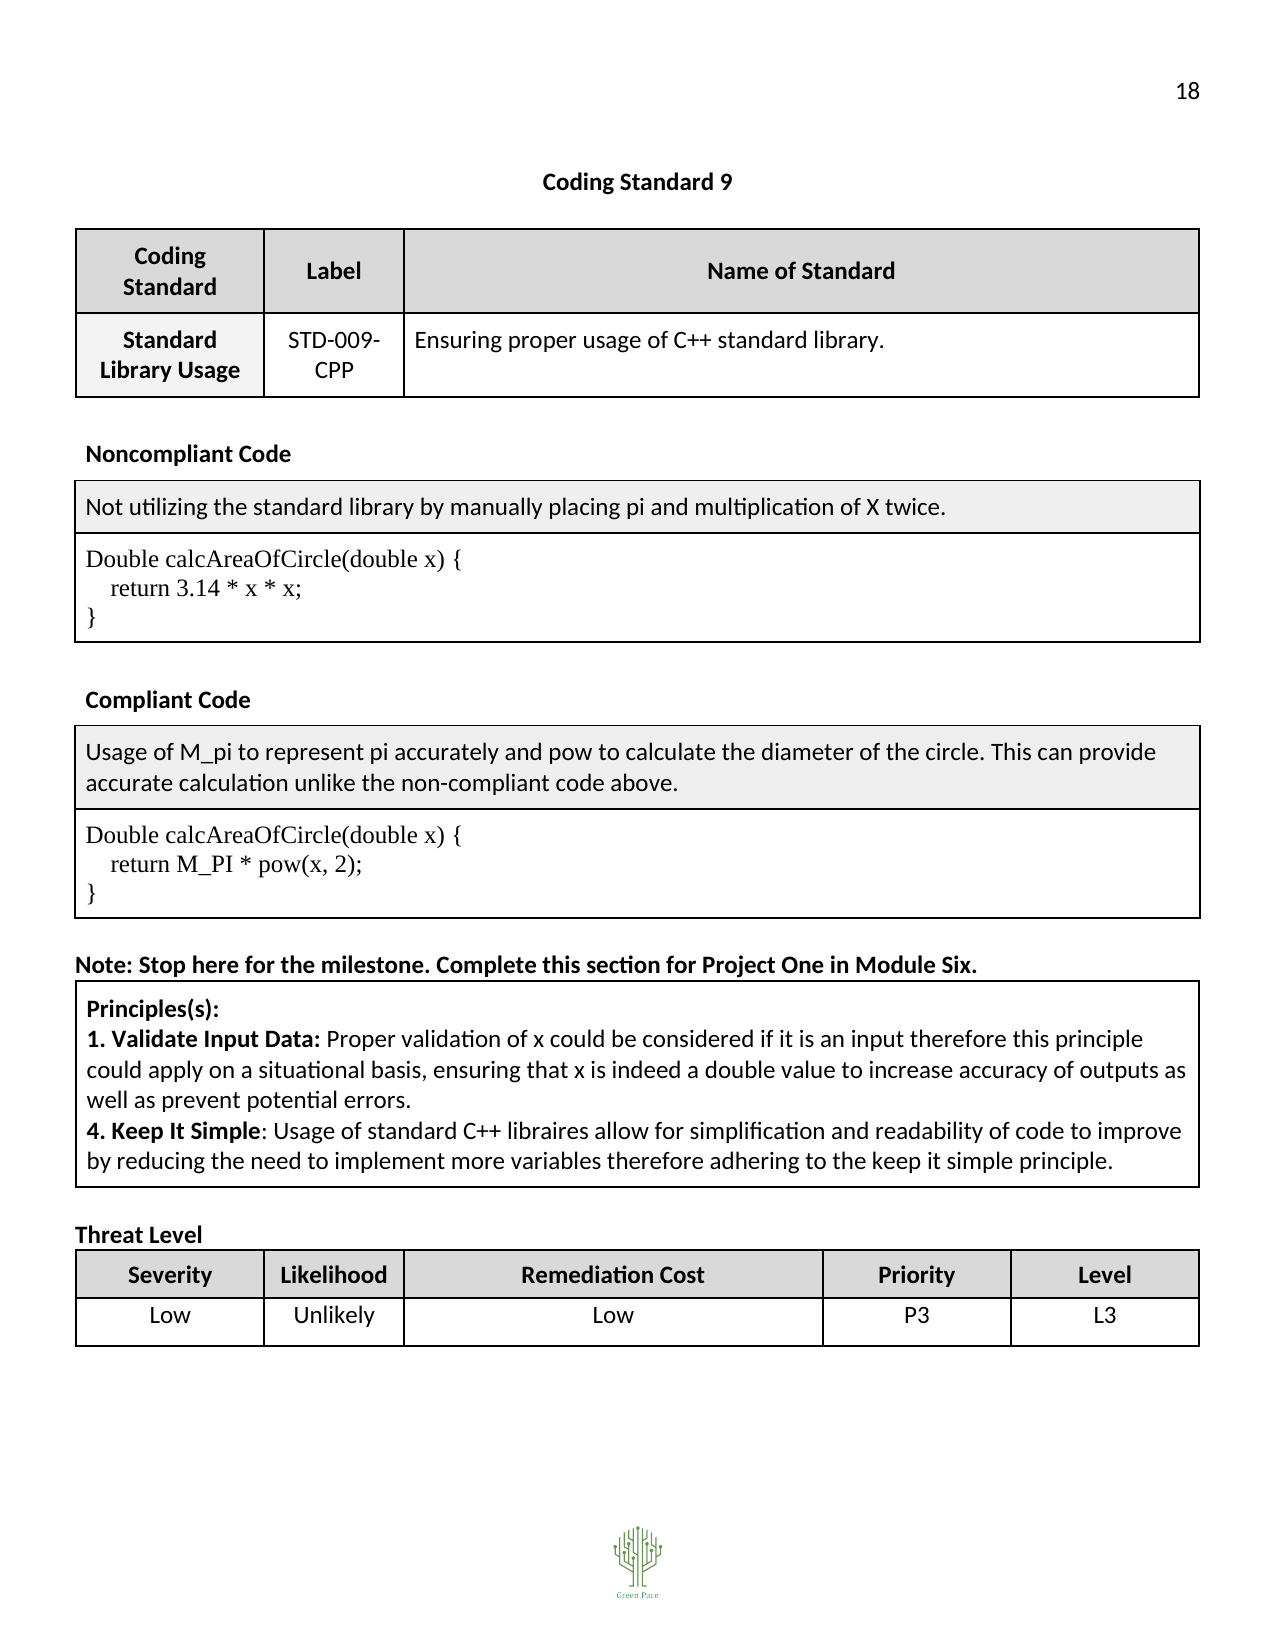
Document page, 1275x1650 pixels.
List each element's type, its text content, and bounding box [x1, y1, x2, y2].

table_cell Low [405, 1299, 822, 1345]
table_header Priority [824, 1251, 1010, 1297]
subtitle Coding Standard 9 [75, 167, 1200, 197]
table_header Severity [77, 1251, 263, 1297]
table_header Label [265, 230, 403, 312]
table_cell Double calcAreaOfCircle(double x) { return 3.14 * x * x; } [76, 534, 1199, 641]
table_header Coding Standard [77, 230, 263, 312]
table_cell STD-009-CPP [265, 314, 403, 396]
table_cell Unlikely [265, 1299, 403, 1345]
table_header Noncompliant Code [75, 428, 1200, 479]
table_cell P3 [824, 1299, 1010, 1345]
table_cell Usage of M_pi to represent pi accurately and pow to calculate the diameter of the circle. This can provide accurate calculation unlike the non-compliant code above. [76, 726, 1199, 808]
table_header Name of Standard [405, 230, 1198, 312]
table_header Remediation Cost [405, 1251, 822, 1297]
table_cell Double calcAreaOfCircle(double x) { return M_PI * pow(x, 2); } [76, 810, 1199, 917]
picture [605, 1521, 670, 1606]
table_header Level [1012, 1251, 1198, 1297]
table_cell Standard Library Usage [77, 314, 263, 396]
table_cell L3 [1012, 1299, 1198, 1345]
table_header Compliant Code [75, 674, 1200, 725]
table_cell Ensuring proper usage of C++ standard library. [405, 314, 1198, 396]
table_cell Not utilizing the standard library by manually placing pi and multiplication of X twice. [76, 481, 1199, 532]
text Threat Level [75, 1219, 1200, 1249]
table_header Principles(s): 1. Validate Input Data: Proper validation of x could be considered if it is an input therefore this principle could apply on a situational basis, ensuring that x is indeed a double value to increase accuracy of outputs as well as prevent potential errors. 4. Keep It Simple: Usage of standard C++ libraires allow for simplification and readability of code to improve by reducing the need to implement more variables therefore adhering to the keep it simple principle. [77, 982, 1198, 1186]
table_header Likelihood [265, 1251, 403, 1297]
text Note: Stop here for the milestone. Complete this section for Project One in Module Six. [75, 950, 1200, 980]
table_cell Low [77, 1299, 263, 1345]
